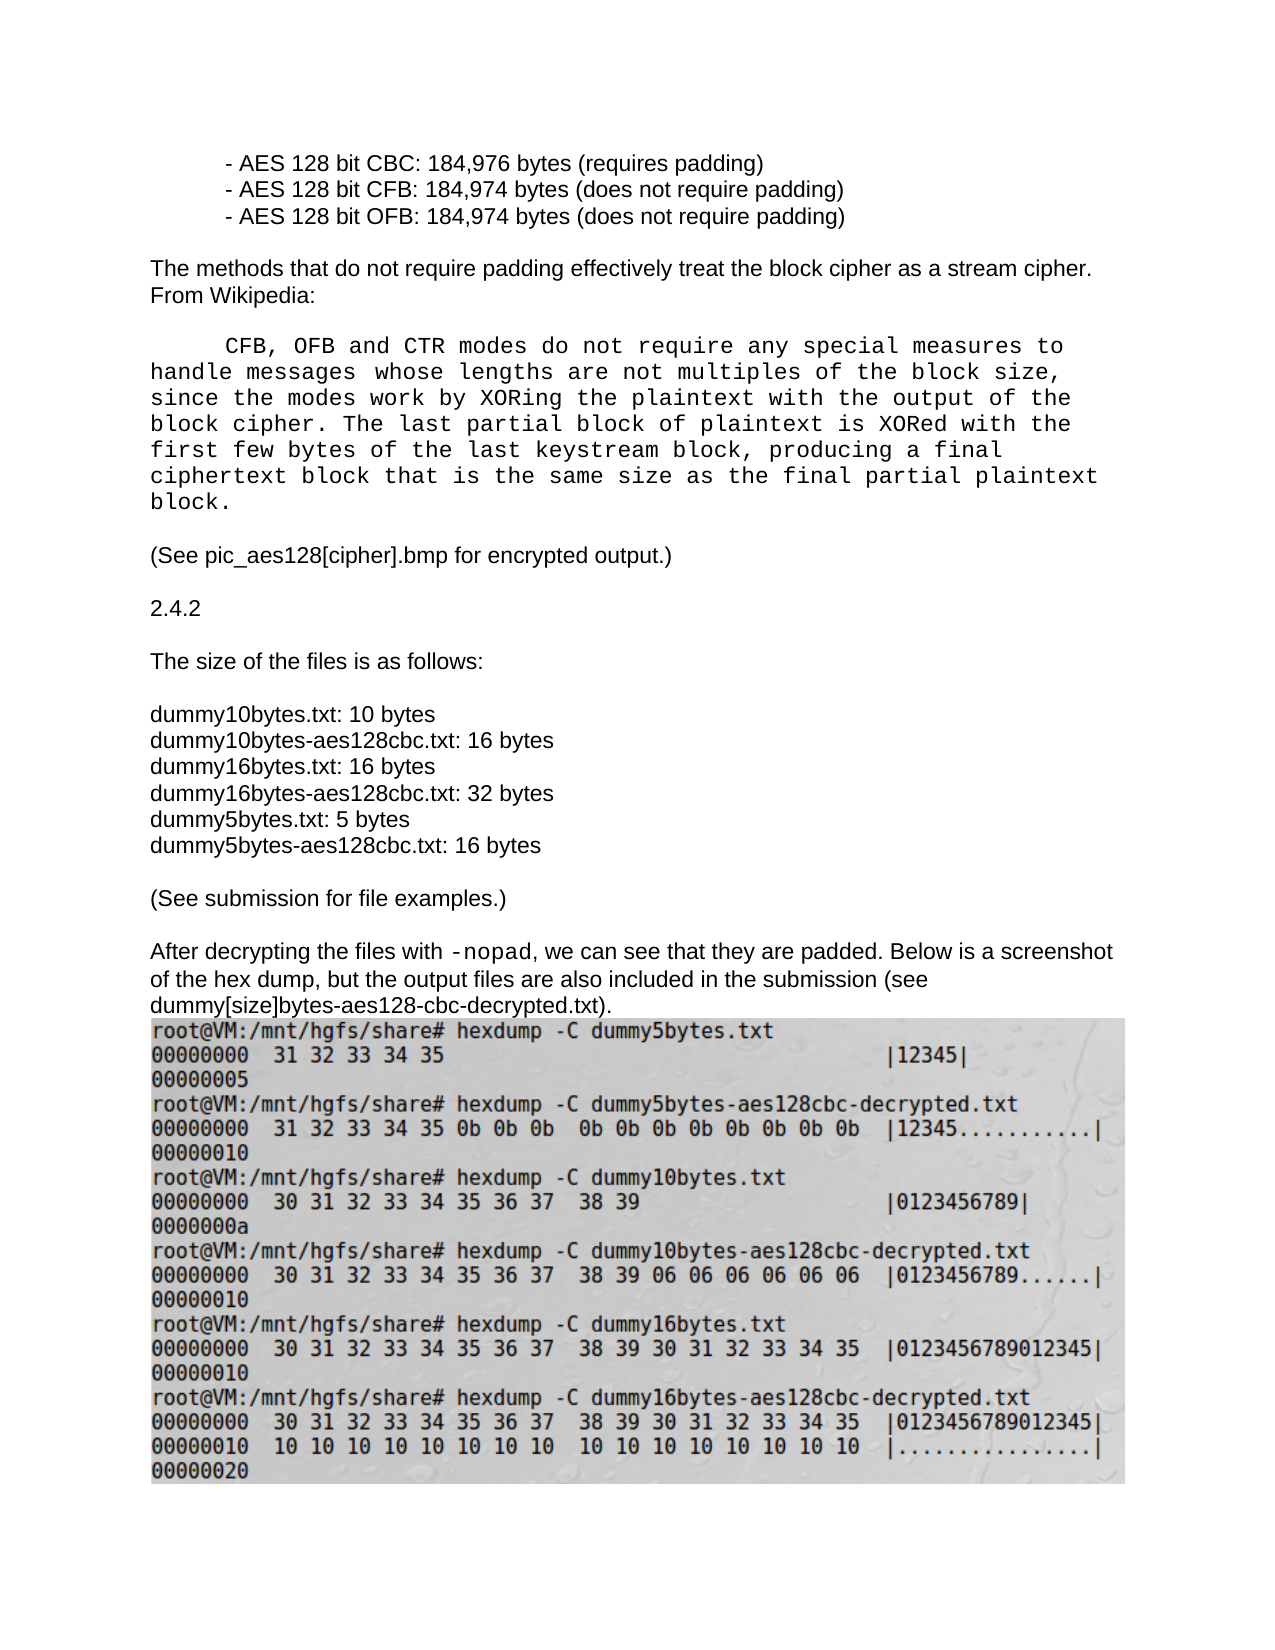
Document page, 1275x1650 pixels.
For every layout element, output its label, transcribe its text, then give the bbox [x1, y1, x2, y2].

picture [150, 1018, 1125, 1484]
text dummy5bytes-aes128cbc.txt: 16 bytes [150, 832, 1125, 859]
text - AES 128 bit OFB: 184,974 bytes (does not require padding) [150, 203, 1125, 229]
text The methods that do not require padding effectively treat the block cipher as a stream cipher. From Wikipedia: [150, 255, 1125, 308]
text dummy5bytes.txt: 5 bytes [150, 806, 1125, 832]
text (See pic_aes128[cipher].bmp for encrypted output.) [150, 542, 1125, 569]
text dummy10bytes-aes128cbc.txt: 16 bytes [150, 727, 1125, 753]
text 2.4.2 [150, 595, 1125, 621]
text dummy10bytes.txt: 10 bytes [150, 701, 1125, 727]
text CFB, OFB and CTR modes do not require any special measures to handle messages whose lengths are not multiples of the block size, since the modes work by XORing the plaintext with the output of the block cipher. The last partial block of plaintext is XORed with the first few bytes of the last keystream block, producing a final ciphertext block that is the same size as the final partial plaintext block. [150, 334, 1125, 516]
text (See submission for file examples.) [150, 885, 1125, 911]
text The size of the files is as follows: [150, 648, 1125, 674]
text - AES 128 bit CFB: 184,974 bytes (does not require padding) [150, 176, 1125, 203]
text dummy16bytes.txt: 16 bytes [150, 753, 1125, 779]
text After decrypting the files with -nopad, we can see that they are padded. Below is a screenshot of the hex dump, but the output files are also included in the submission (see dummy[size]bytes-aes128-cbc-decrypted.txt). [150, 938, 1125, 1018]
text dummy16bytes-aes128cbc.txt: 32 bytes [150, 779, 1125, 806]
text - AES 128 bit CBC: 184,976 bytes (requires padding) [150, 150, 1125, 176]
